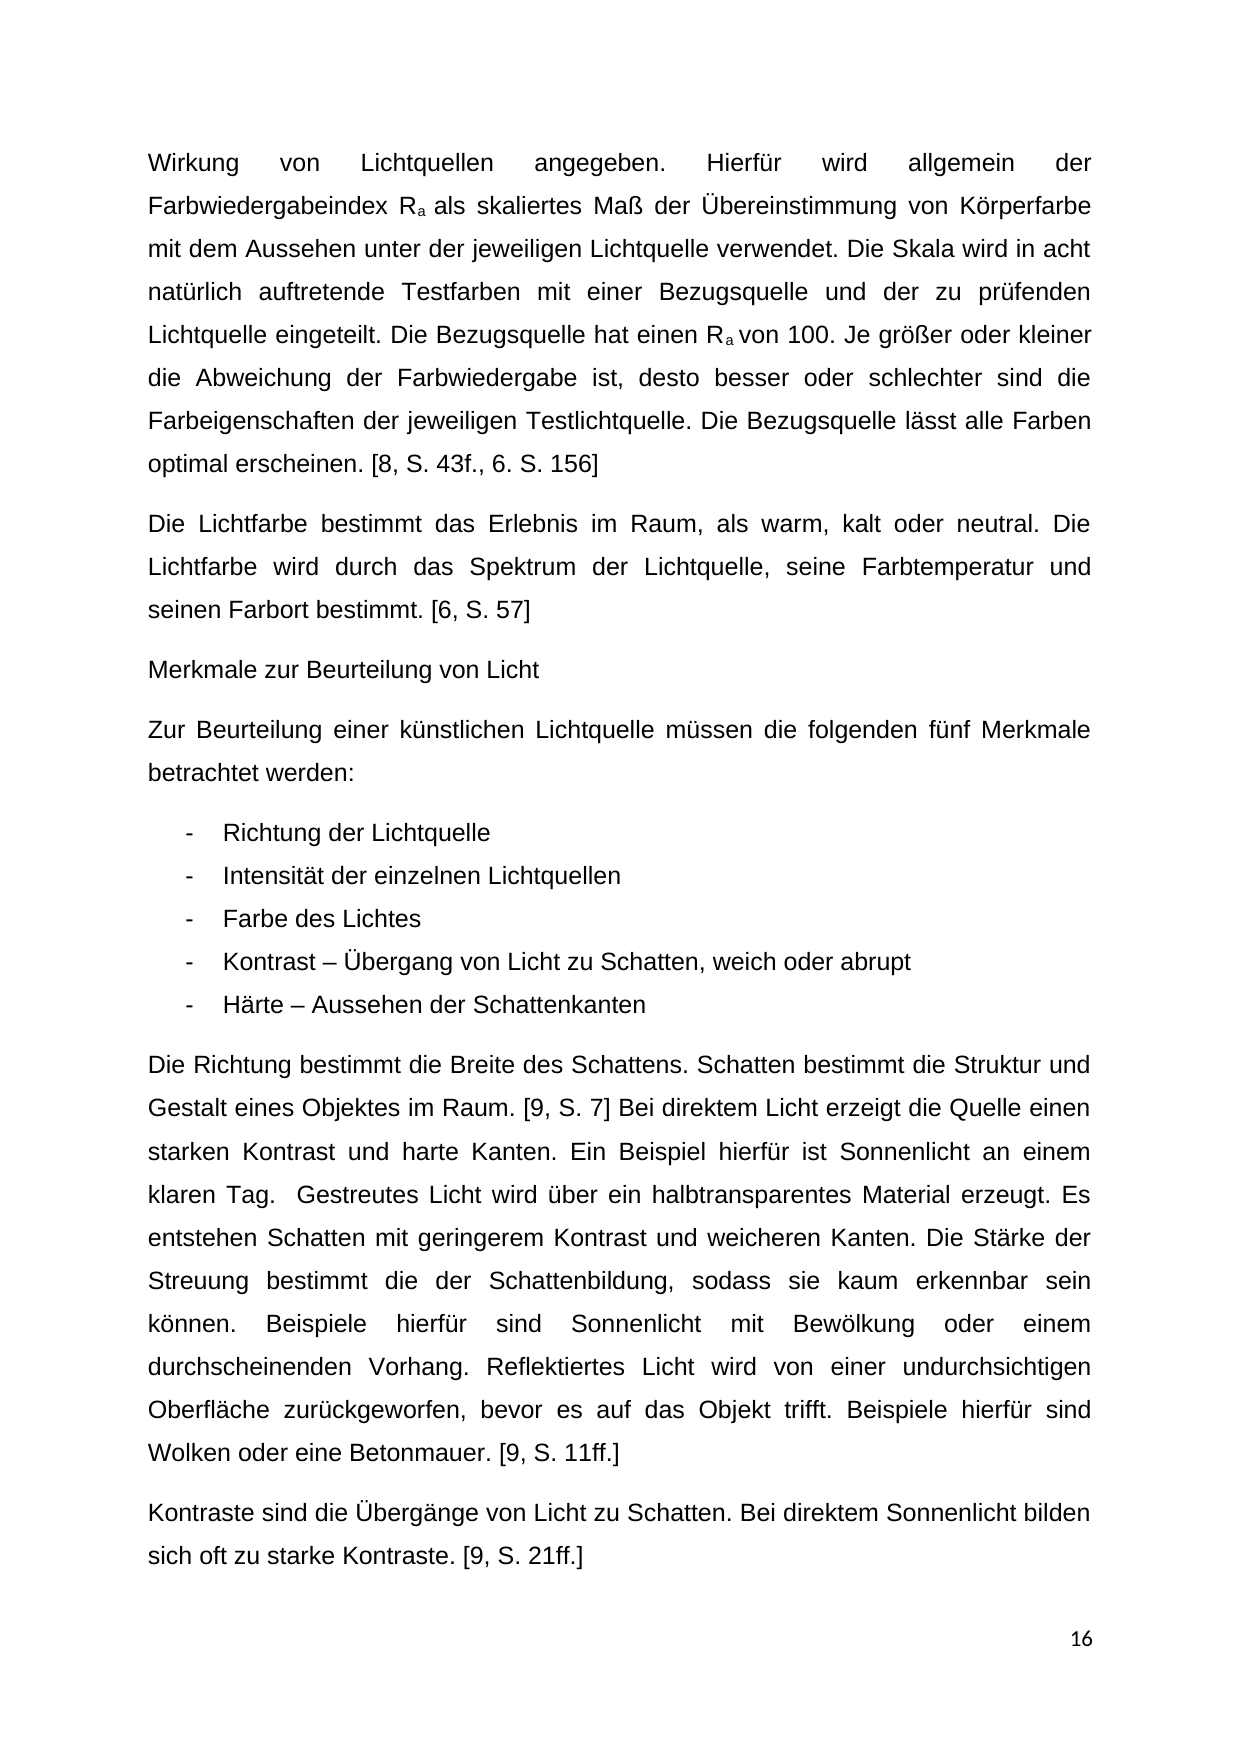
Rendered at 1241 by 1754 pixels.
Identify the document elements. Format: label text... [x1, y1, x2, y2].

text Kontraste sind die Übergänge von Licht zu Schatten. Bei direktem Sonnenlicht bilden sich oft zu starke Kontraste. [9, S. 21ff.] [148, 1498, 1093, 1570]
list Intensität der einzelnen Lichtquellen [185, 861, 1093, 890]
list Farbe des Lichtes [185, 904, 1093, 933]
text Zur Beurteilung einer künstlichen Lichtquelle müssen die folgenden fünf Merkmale betrachtet werden: [148, 715, 1093, 787]
list Richtung der Lichtquelle [185, 818, 1093, 847]
list Härte – Aussehen der Schattenkanten [185, 991, 1093, 1019]
list Kontrast – Übergang von Licht zu Schatten, weich oder abrupt [185, 947, 1093, 976]
text Merkmale zur Beurteilung von Licht [148, 655, 1093, 684]
